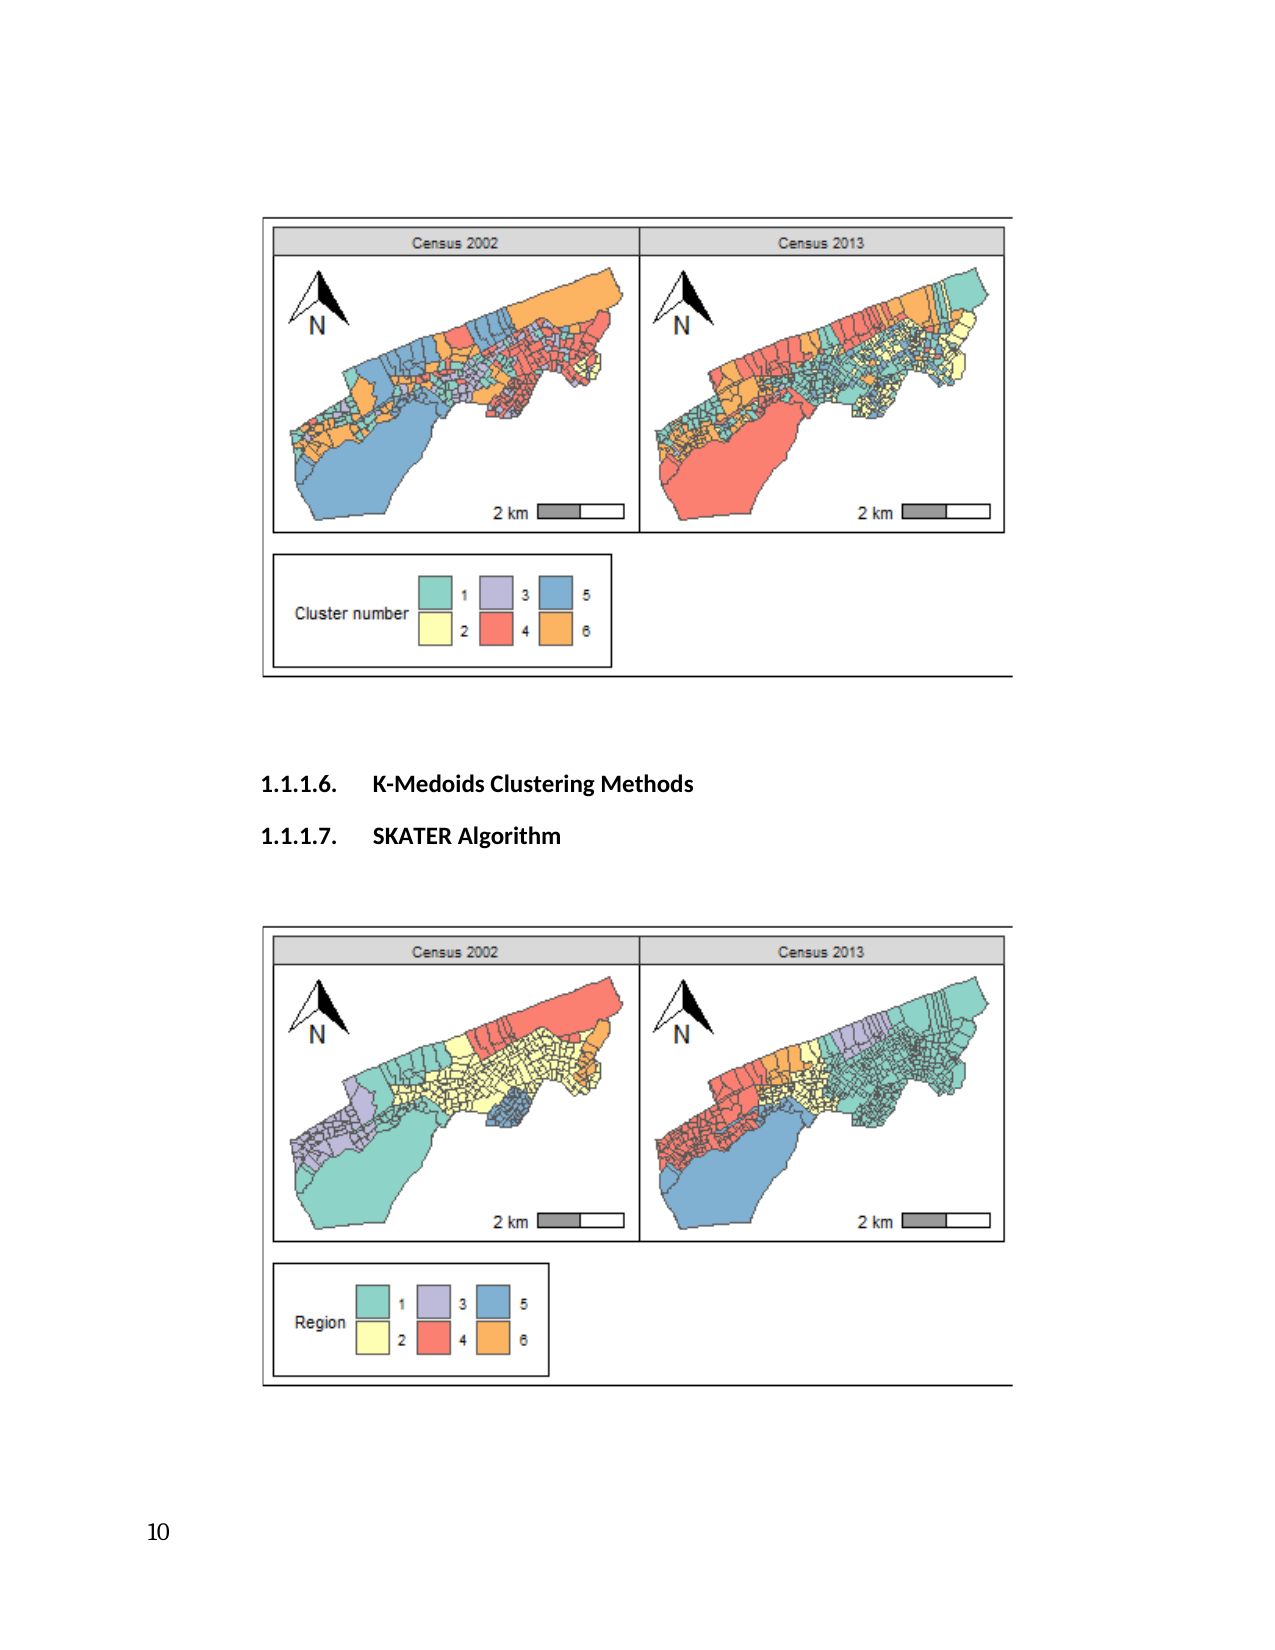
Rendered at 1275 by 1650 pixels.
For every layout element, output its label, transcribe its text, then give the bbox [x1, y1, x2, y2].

subtitle SKATER Algorithm [260, 820, 1127, 850]
subtitle K-Medoids Clustering Methods [260, 768, 1127, 799]
picture [262, 147, 1013, 748]
picture [262, 856, 1013, 1457]
